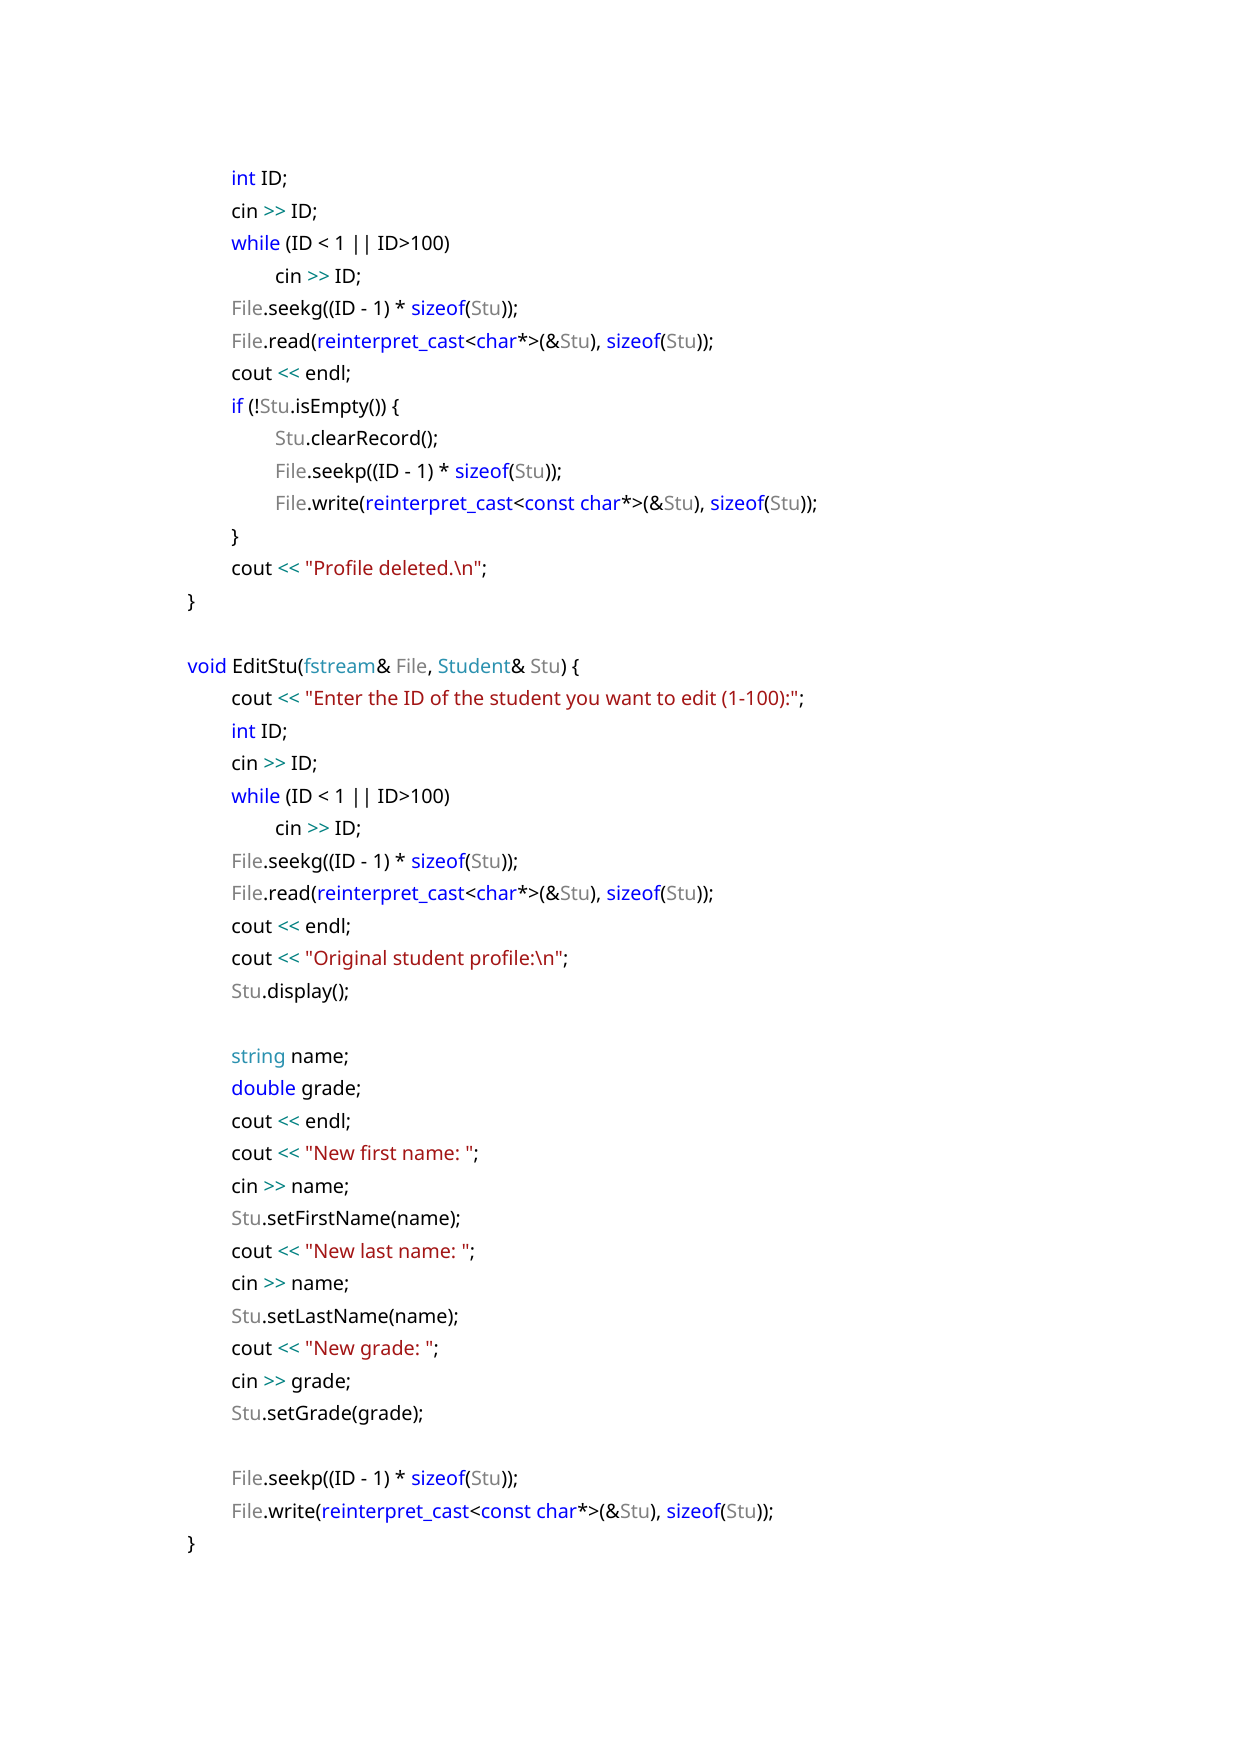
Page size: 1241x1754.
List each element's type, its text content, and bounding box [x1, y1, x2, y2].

text cout << endl; [187, 1104, 1053, 1137]
text cin >> name; [187, 1169, 1053, 1202]
text cout << "Original student profile:\n"; [187, 942, 1053, 974]
text int ID; [187, 162, 1053, 194]
text cout << "New last name: "; [187, 1234, 1053, 1267]
text Stu.setLastName(name); [187, 1299, 1053, 1332]
text File.read(reinterpret_cast<char*>(&Stu), sizeof(Stu)); [187, 877, 1053, 909]
text while (ID < 1 || ID>100) [187, 779, 1053, 812]
text if (!Stu.isEmpty()) { [187, 389, 1053, 422]
text File.write(reinterpret_cast<const char*>(&Stu), sizeof(Stu)); [187, 1494, 1053, 1527]
text File.seekg((ID - 1) * sizeof(Stu)); [187, 292, 1053, 324]
text cout << "New first name: "; [187, 1137, 1053, 1169]
text cout << endl; [187, 909, 1053, 942]
text Stu.setFirstName(name); [187, 1202, 1053, 1234]
text File.seekp((ID - 1) * sizeof(Stu)); [187, 454, 1053, 487]
text cout << "New grade: "; [187, 1332, 1053, 1364]
text cin >> grade; [187, 1364, 1053, 1397]
text cout << endl; [187, 357, 1053, 389]
text cin >> ID; [187, 747, 1053, 779]
text cin >> name; [187, 1267, 1053, 1299]
text string name; [187, 1039, 1053, 1072]
text double grade; [187, 1072, 1053, 1104]
text File.seekp((ID - 1) * sizeof(Stu)); [187, 1462, 1053, 1494]
text } [187, 1527, 1053, 1559]
text cin >> ID; [187, 194, 1053, 227]
text } [187, 519, 1053, 552]
text int ID; [187, 714, 1053, 747]
text void EditStu(fstream& File, Student& Stu) { [187, 649, 1053, 682]
text cout << "Enter the ID of the student you want to edit (1-100):"; [187, 682, 1053, 714]
text Stu.display(); [187, 974, 1053, 1007]
text } [187, 584, 1053, 617]
text while (ID < 1 || ID>100) [187, 227, 1053, 259]
text Stu.clearRecord(); [187, 422, 1053, 454]
text File.read(reinterpret_cast<char*>(&Stu), sizeof(Stu)); [187, 324, 1053, 357]
text Stu.setGrade(grade); [187, 1397, 1053, 1429]
text cin >> ID; [187, 259, 1053, 292]
text cout << "Profile deleted.\n"; [187, 552, 1053, 584]
text cin >> ID; [187, 812, 1053, 844]
text File.write(reinterpret_cast<const char*>(&Stu), sizeof(Stu)); [187, 487, 1053, 519]
text File.seekg((ID - 1) * sizeof(Stu)); [187, 844, 1053, 877]
